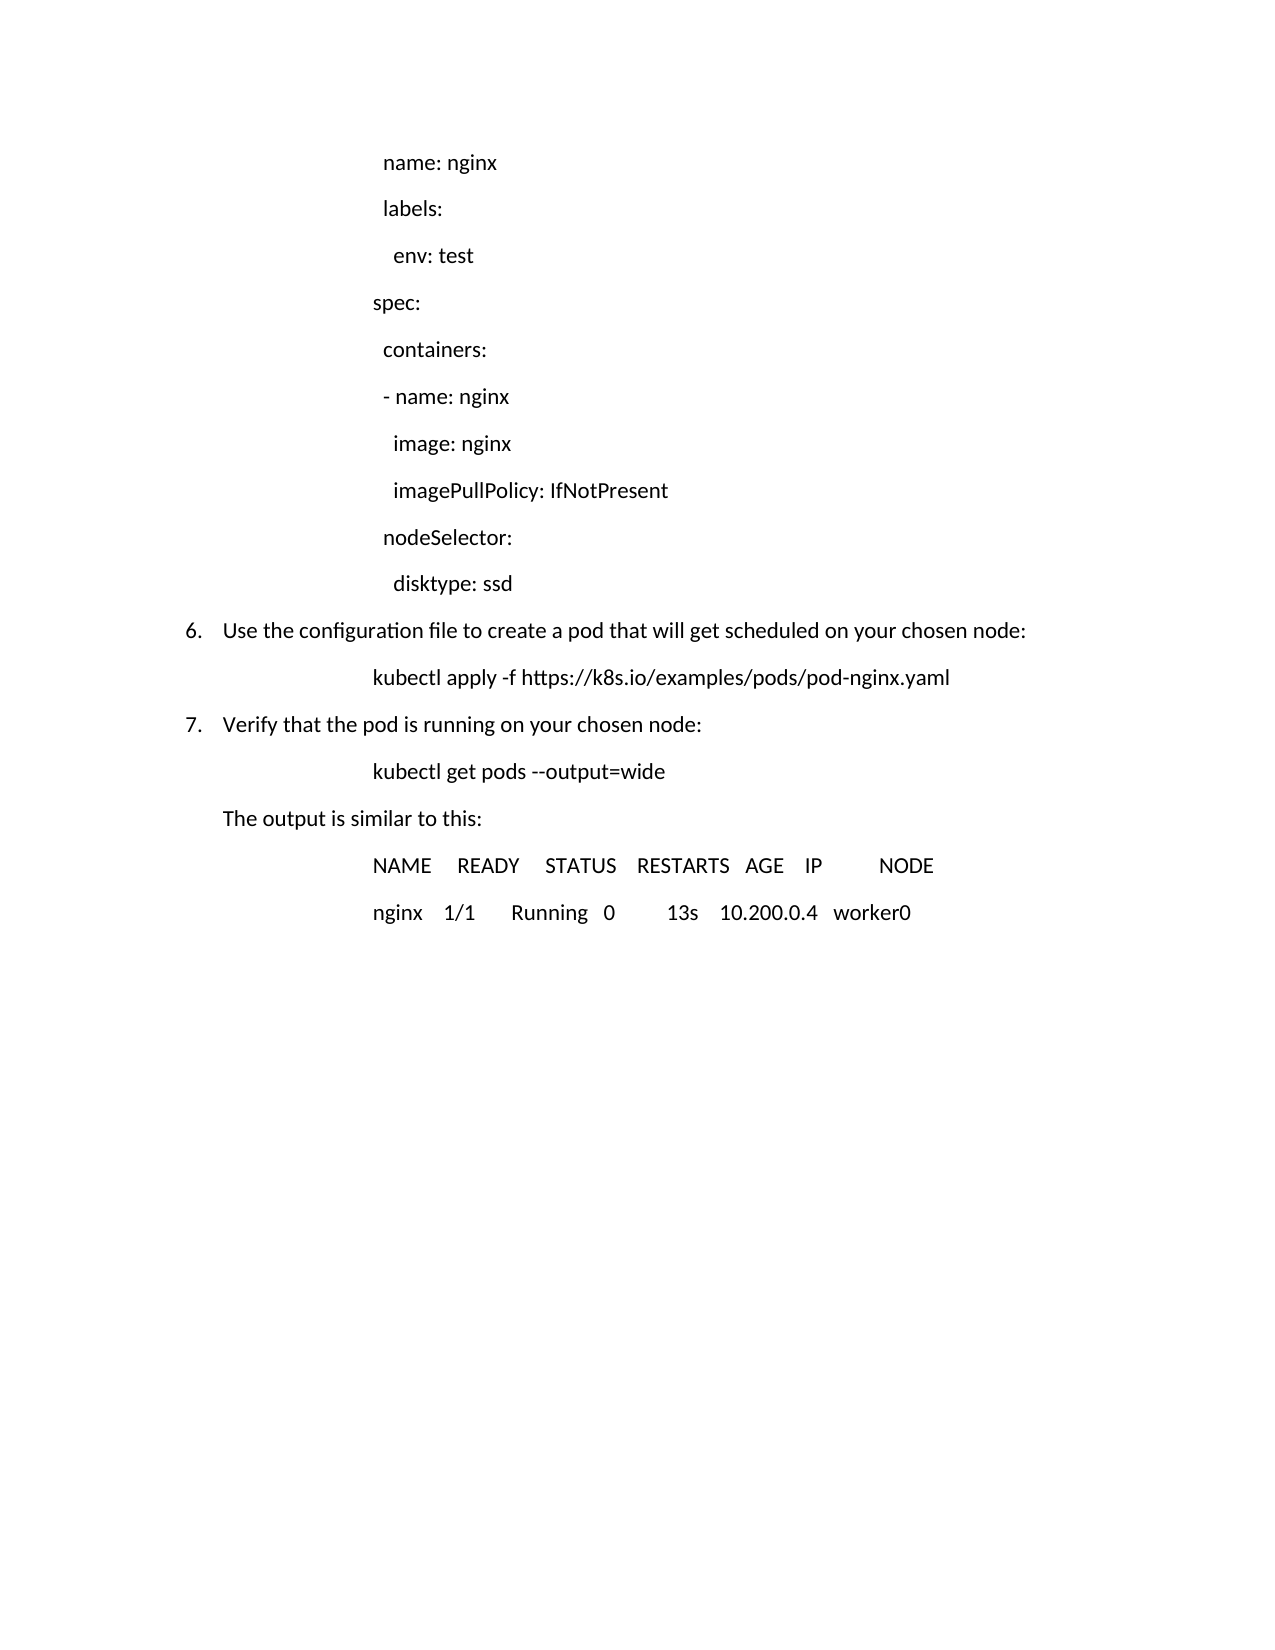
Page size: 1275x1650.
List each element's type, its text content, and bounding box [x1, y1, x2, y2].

text containers: [373, 335, 1127, 363]
text disktype: ssd [373, 569, 1127, 597]
text nodeSelector: [373, 523, 1127, 551]
text kubectl apply -f https://k8s.io/examples/pods/pod-nginx.yaml [298, 663, 1127, 691]
text name: nginx [373, 148, 1127, 176]
text nginx 1/1 Running 0 13s 10.200.0.4 worker0 [373, 898, 1127, 926]
list Use the configuration file to create a pod that will get scheduled on your chosen node: [185, 616, 1127, 644]
list Verify that the pod is running on your chosen node: [185, 710, 1127, 738]
text - name: nginx [373, 382, 1127, 410]
text env: test [373, 241, 1127, 269]
text imagePullPolicy: IfNotPresent [373, 476, 1127, 504]
text The output is similar to this: [148, 804, 1127, 832]
text kubectl get pods --output=wide [298, 757, 1127, 785]
text spec: [373, 288, 1127, 316]
text image: nginx [373, 429, 1127, 457]
text NAME READY STATUS RESTARTS AGE IP NODE [373, 851, 1127, 879]
text labels: [373, 194, 1127, 222]
